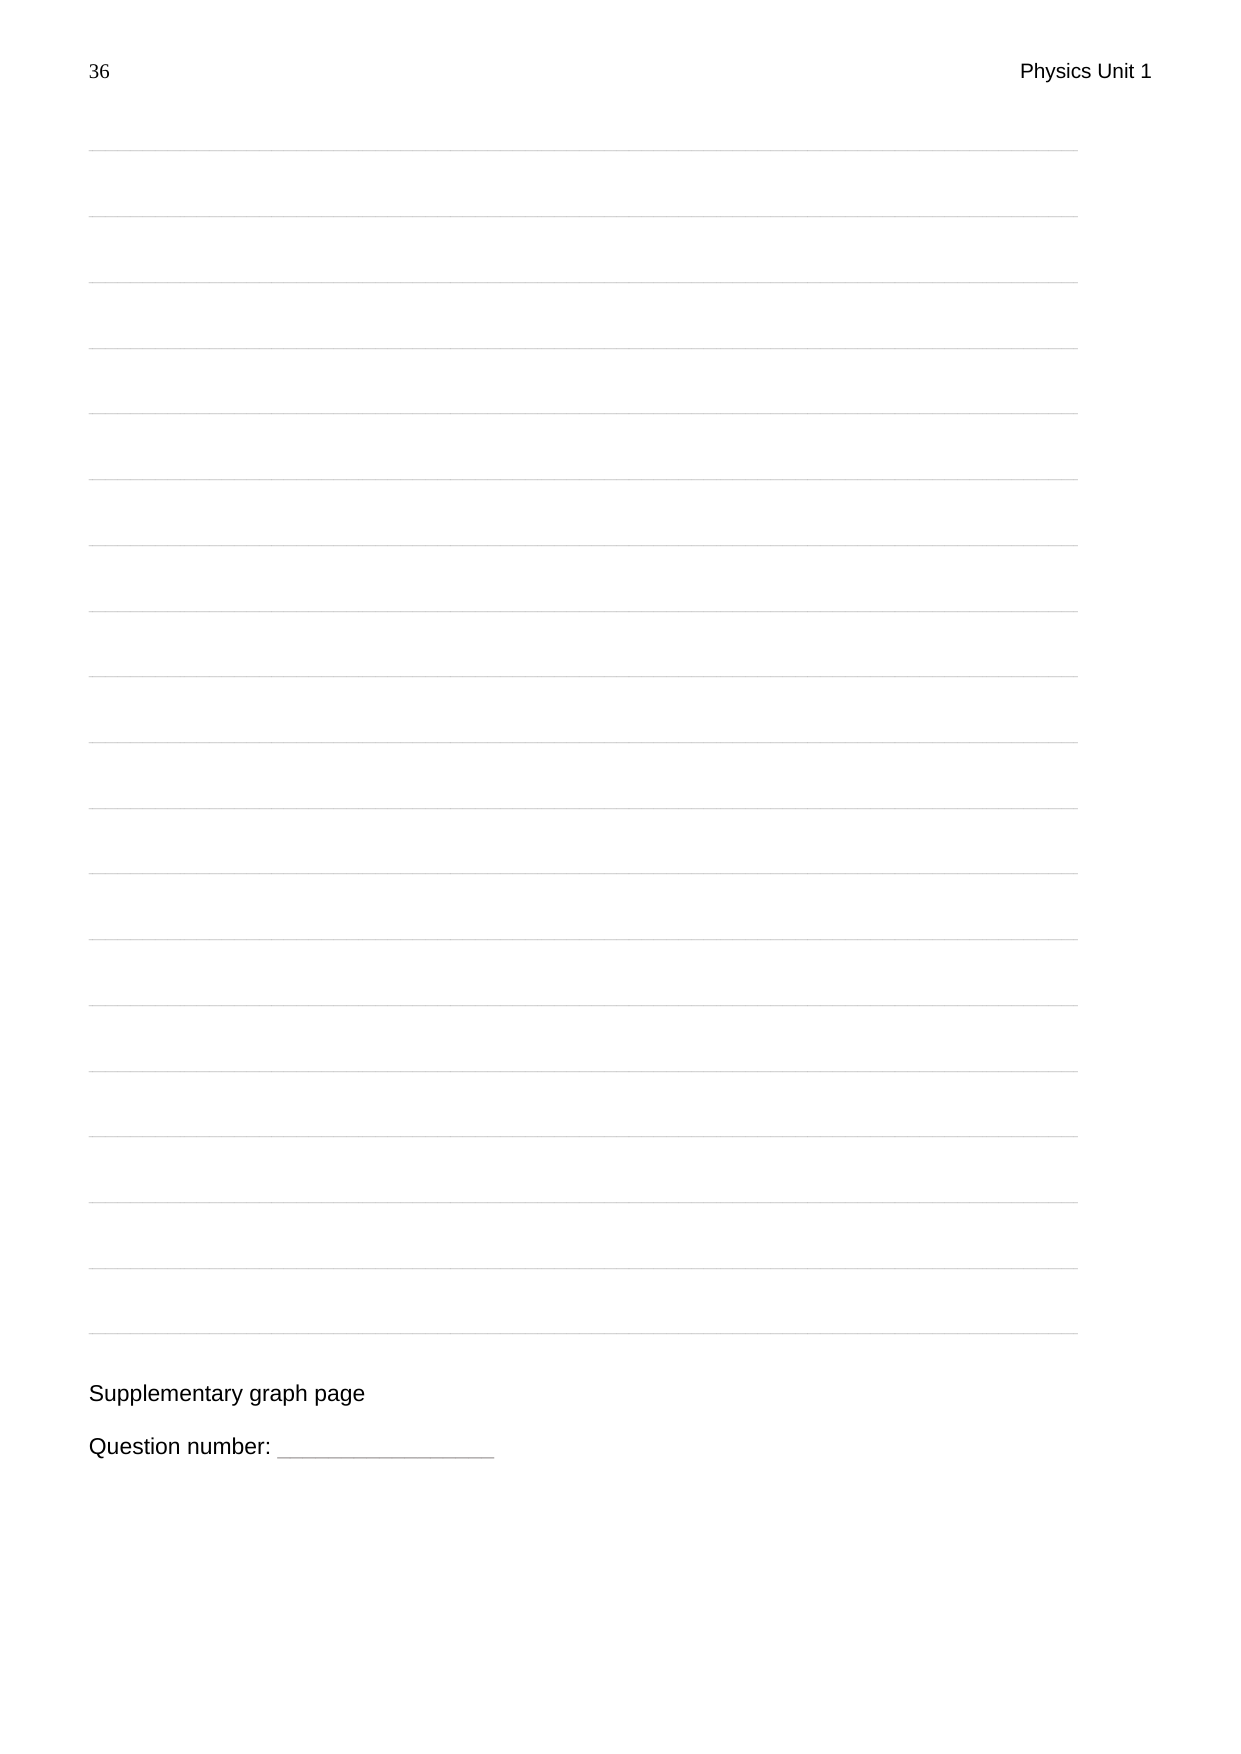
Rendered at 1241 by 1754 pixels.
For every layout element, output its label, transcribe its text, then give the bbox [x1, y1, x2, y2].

text Supplementary graph page [89, 1380, 1135, 1407]
text Question number: _________________ [89, 1433, 1187, 1459]
